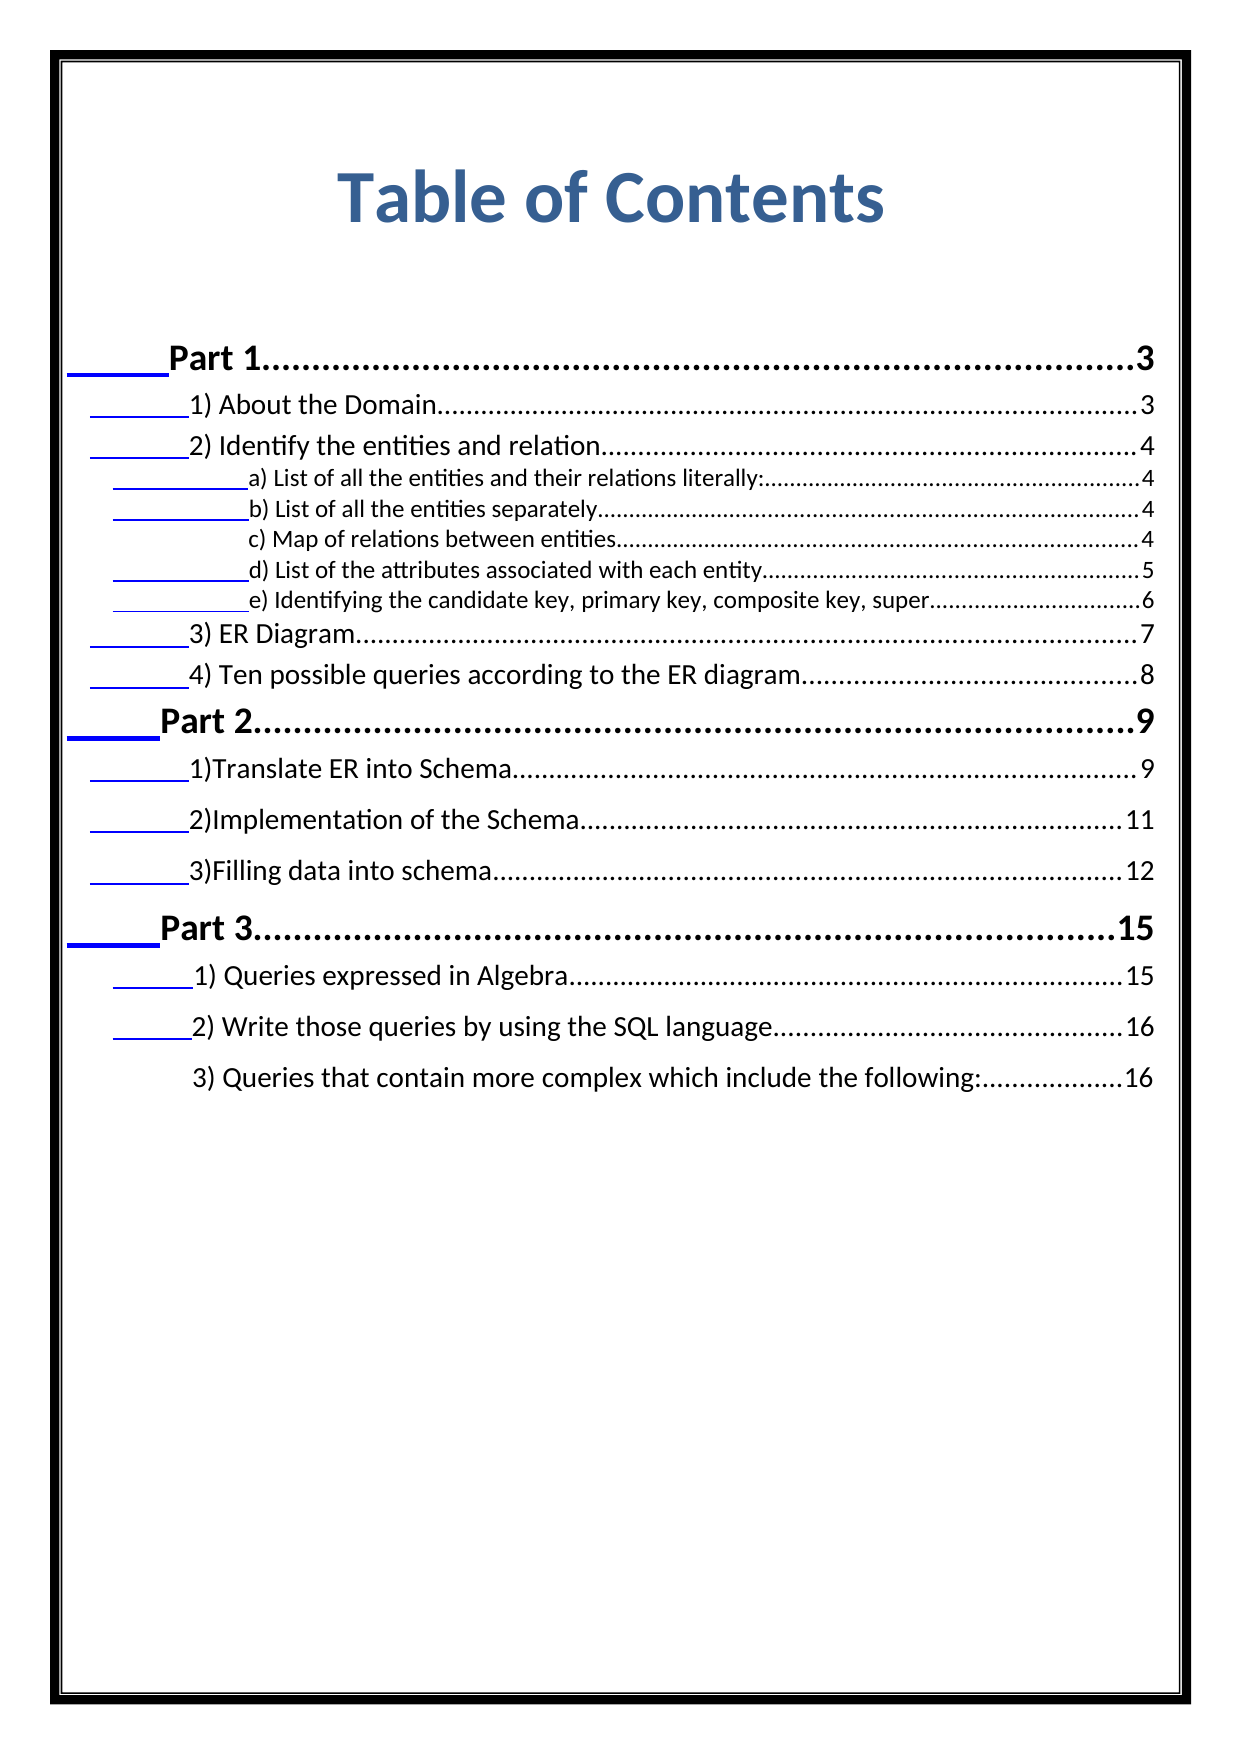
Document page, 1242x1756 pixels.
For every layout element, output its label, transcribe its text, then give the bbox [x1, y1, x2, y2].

text Table of Contents [158, 154, 1064, 239]
